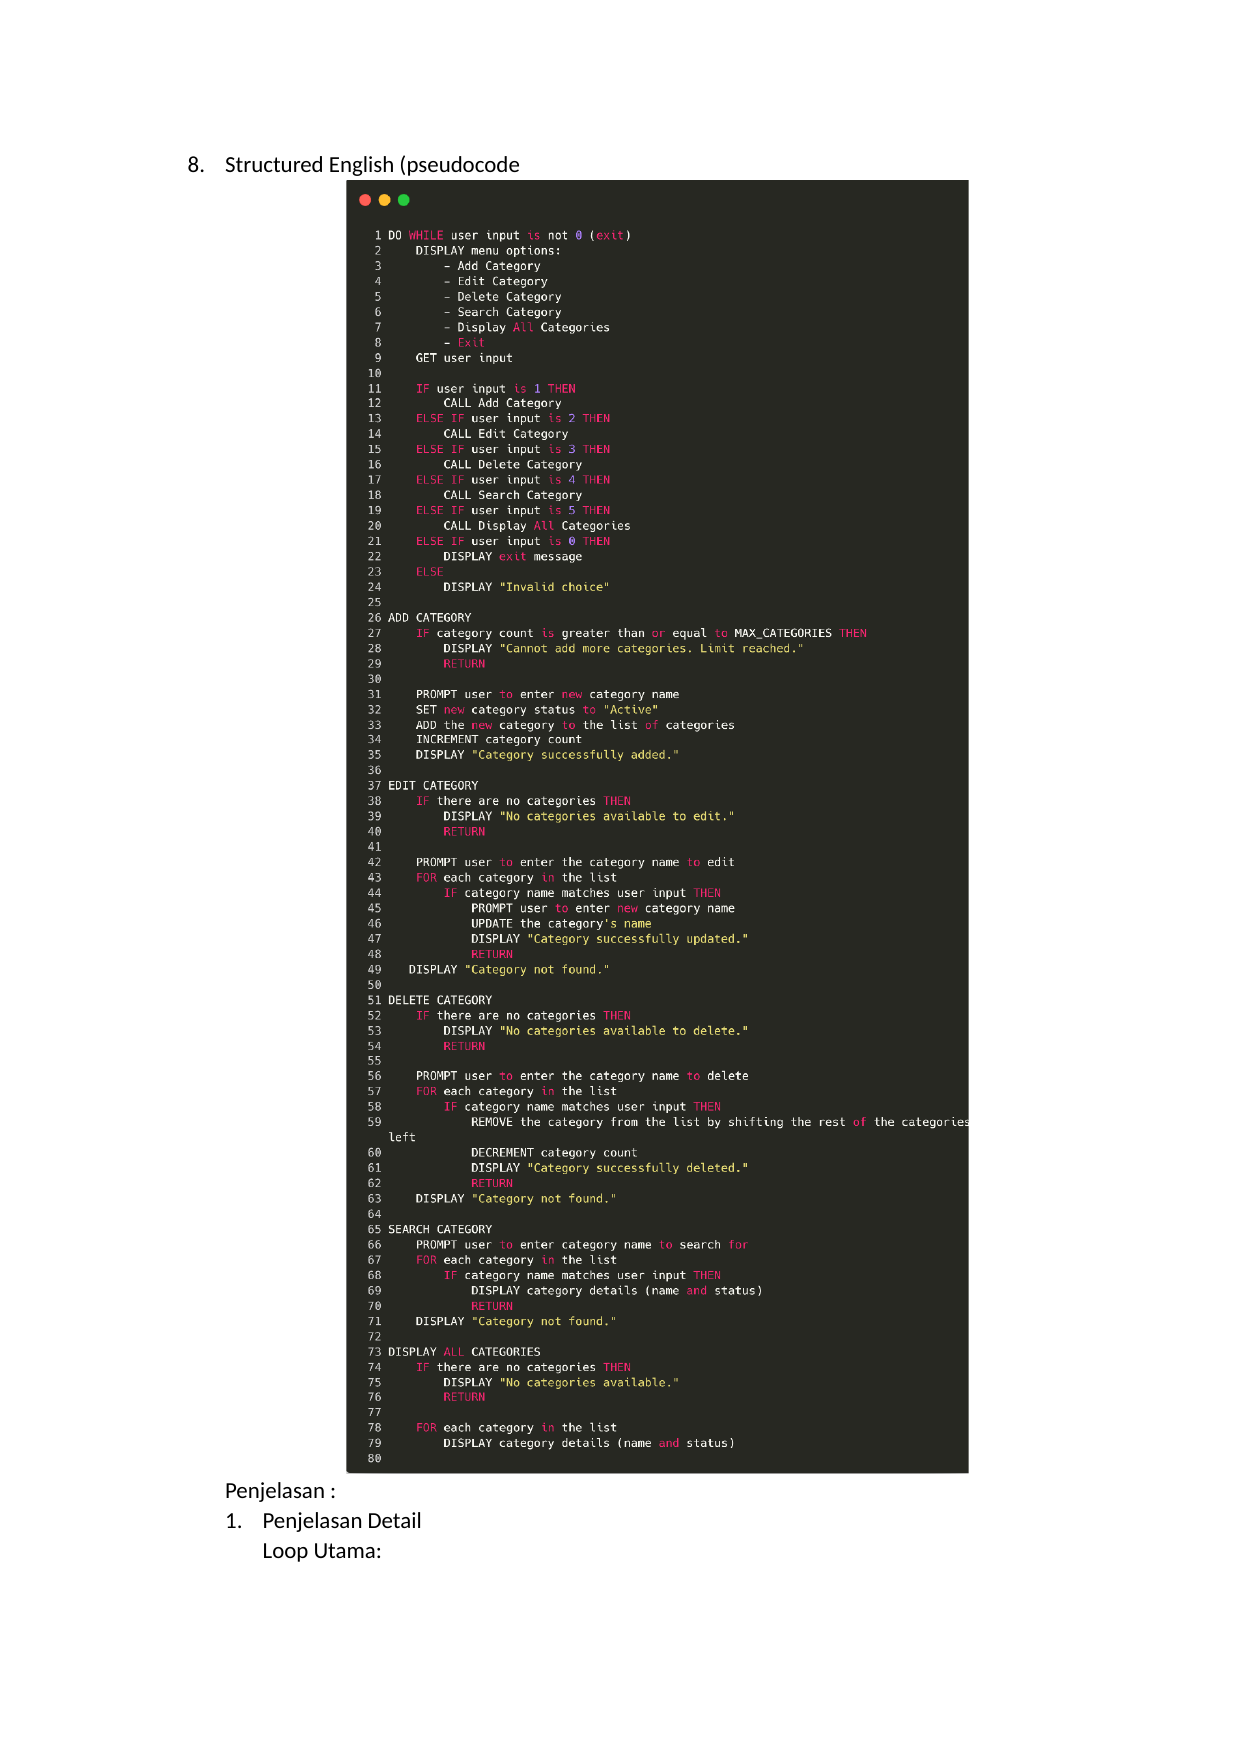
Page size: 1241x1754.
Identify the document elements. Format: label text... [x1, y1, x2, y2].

list Loop Utama: [262, 1537, 1090, 1564]
list Penjelasan : [225, 1476, 1090, 1504]
list Penjelasan Detail [225, 1506, 1090, 1534]
picture [346, 180, 969, 1474]
list Structured English (pseudocode [187, 150, 1090, 178]
